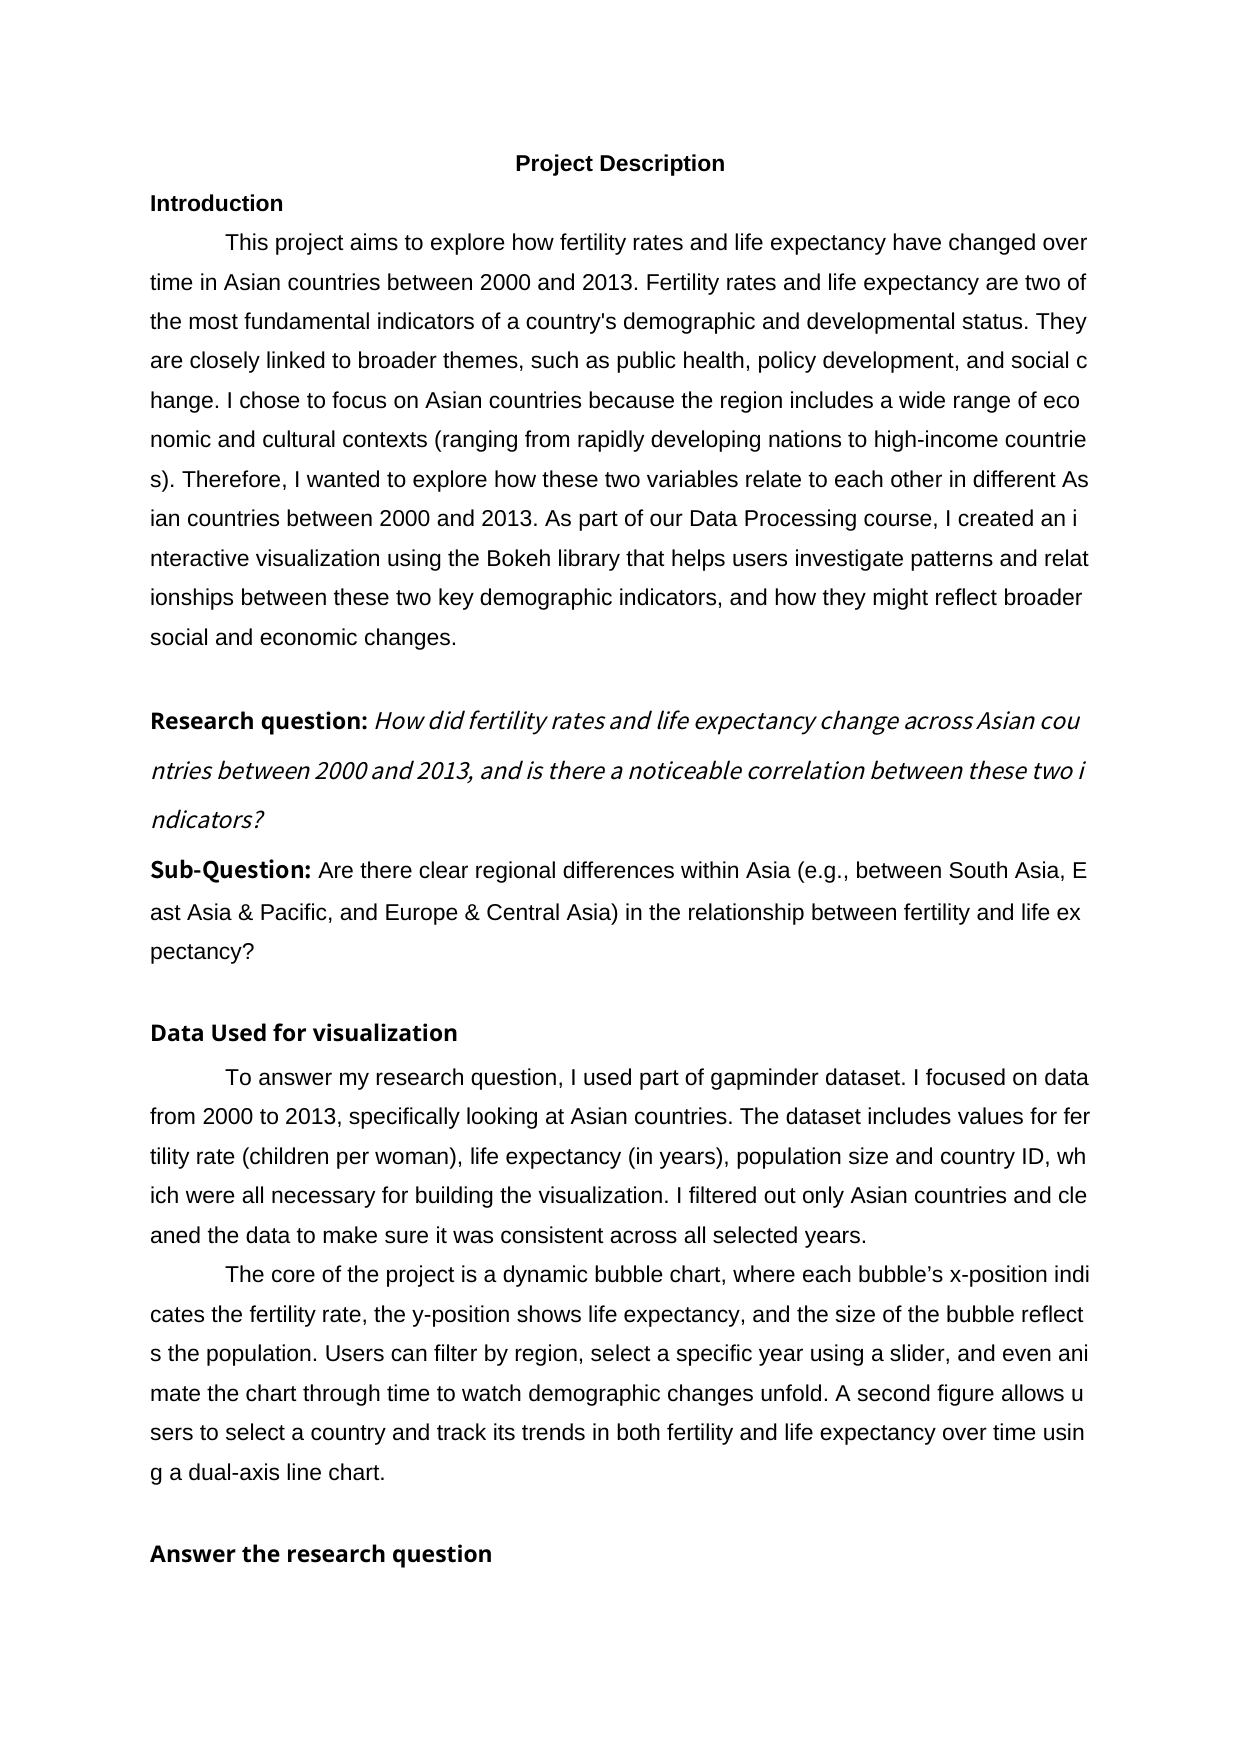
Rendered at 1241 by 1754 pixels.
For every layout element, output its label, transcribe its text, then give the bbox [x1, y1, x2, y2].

text To answer my research question, I used part of gapminder dataset. I focused on data from 2000 to 2013, specifically looking at Asian countries. The dataset includes values for fertility rate (children per woman), life expectancy (in years), population size and country ID, which were all necessary for building the visualization. I filtered out only Asian countries and cleaned the data to make sure it was consistent across all selected years. [150, 1064, 1090, 1248]
text Introduction [150, 189, 1090, 216]
text This project aims to explore how fertility rates and life expectancy have changed over time in Asian countries between 2000 and 2013. Fertility rates and life expectancy are two of the most fundamental indicators of a country's demographic and developmental status. They are closely linked to broader themes, such as public health, policy development, and social change. I chose to focus on Asian countries because the region includes a wide range of economic and cultural contexts (ranging from rapidly developing nations to high-income countries). Therefore, I wanted to explore how these two variables relate to each other in different Asian countries between 2000 and 2013. As part of our Data Processing course, I created an interactive visualization using the Bokeh library that helps users investigate patterns and relationships between these two key demographic indicators, and how they might reflect broader social and economic changes. [150, 229, 1090, 650]
text Project Description [150, 150, 1090, 176]
text Answer the research question [150, 1538, 1090, 1569]
text Sub-Question: Are there clear regional differences within Asia (e.g., between South Asia, East Asia & Pacific, and Europe & Central Asia) in the relationship between fertility and life expectancy? [150, 852, 1090, 964]
text The core of the project is a dynamic bubble chart, where each bubble’s x-position indicates the fertility rate, the y-position shows life expectancy, and the size of the bubble reflects the population. Users can filter by region, select a specific year using a slider, and even animate the chart through time to watch demographic changes unfold. A second figure allows users to select a country and track its trends in both fertility and life expectancy over time using a dual-axis line chart. [150, 1261, 1090, 1485]
text Data Used for visualization [150, 1017, 1090, 1048]
text Research question: How did fertility rates and life expectancy change across Asian countries between 2000 and 2013, and is there a noticeable correlation between these two indicators? [150, 703, 1090, 836]
